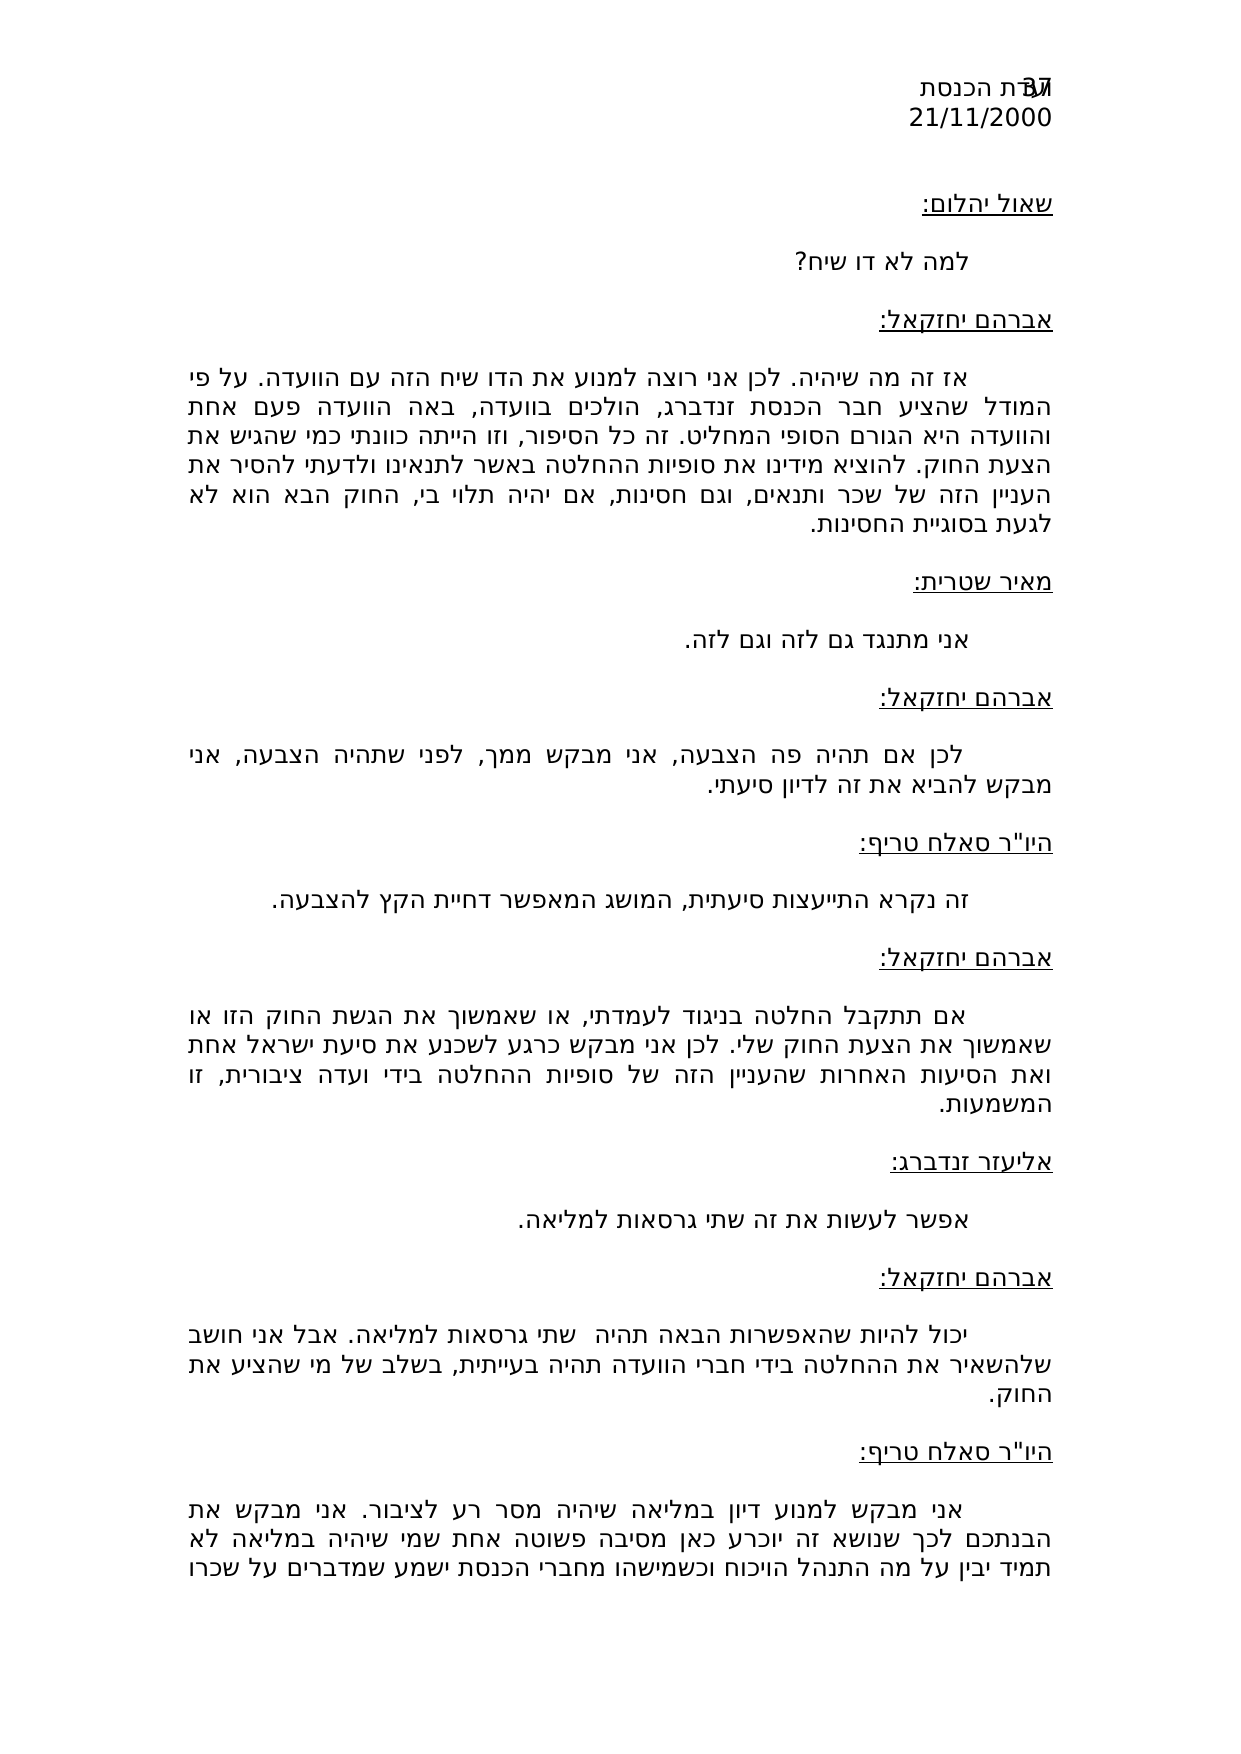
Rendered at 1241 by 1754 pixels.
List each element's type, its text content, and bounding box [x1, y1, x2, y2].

text אברהם יחזקאל: [187, 1263, 1053, 1292]
text זה נקרא התייעצות סיעתית, המושג המאפשר דחיית הקץ להצבעה. [187, 886, 1053, 915]
text אברהם יחזקאל: [187, 943, 1053, 973]
text אני מתנגד גם לזה וגם לזה. [187, 625, 1053, 654]
text אפשר לעשות את זה שתי גרסאות למליאה. [187, 1205, 1053, 1234]
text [187, 1495, 1053, 1582]
text אברהם יחזקאל: [187, 683, 1053, 712]
text שאול יהלום: [187, 189, 1053, 218]
text אברהם יחזקאל: [187, 305, 1053, 334]
text היו"ר סאלח טריף: [187, 1437, 1053, 1466]
text יכול להיות שהאפשרות הבאה תהיה שתי גרסאות למליאה. אבל אני חושב שלהשאיר את ההחלטה בידי חברי הוועדה תהיה בעייתית, בשלב של מי שהציע את החוק. [187, 1321, 1053, 1408]
text אם תתקבל החלטה בניגוד לעמדתי, או שאמשוך את הגשת החוק הזו או שאמשוך את הצעת החוק שלי. לכן אני מבקש כרגע לשכנע את סיעת ישראל אחת ואת הסיעות האחרות שהעניין הזה של סופיות ההחלטה בידי ועדה ציבורית, זו המשמעות. [187, 1001, 1053, 1118]
text אליעזר זנדברג: [187, 1147, 1053, 1176]
text למה לא דו שיח? [187, 247, 1053, 276]
text מאיר שטרית: [187, 567, 1053, 596]
text אז זה מה שיהיה. לכן אני רוצה למנוע את הדו שיח הזה עם הוועדה. על פי המודל שהציע חבר הכנסת זנדברג, הולכים בוועדה, באה הוועדה פעם אחת והוועדה היא הגורם הסופי המחליט. זה כל הסיפור, וזו הייתה כוונתי כמי שהגיש את הצעת החוק. להוציא מידינו את סופיות ההחלטה באשר לתנאינו ולדעתי להסיר את העניין הזה של שכר ותנאים, וגם חסינות, אם יהיה תלוי בי, החוק הבא הוא לא לגעת בסוגיית החסינות. [187, 363, 1053, 538]
text לכן אם תהיה פה הצבעה, אני מבקש ממך, לפני שתהיה הצבעה, אני מבקש להביא את זה לדיון סיעתי. [187, 741, 1053, 799]
text היו"ר סאלח טריף: [187, 828, 1053, 857]
